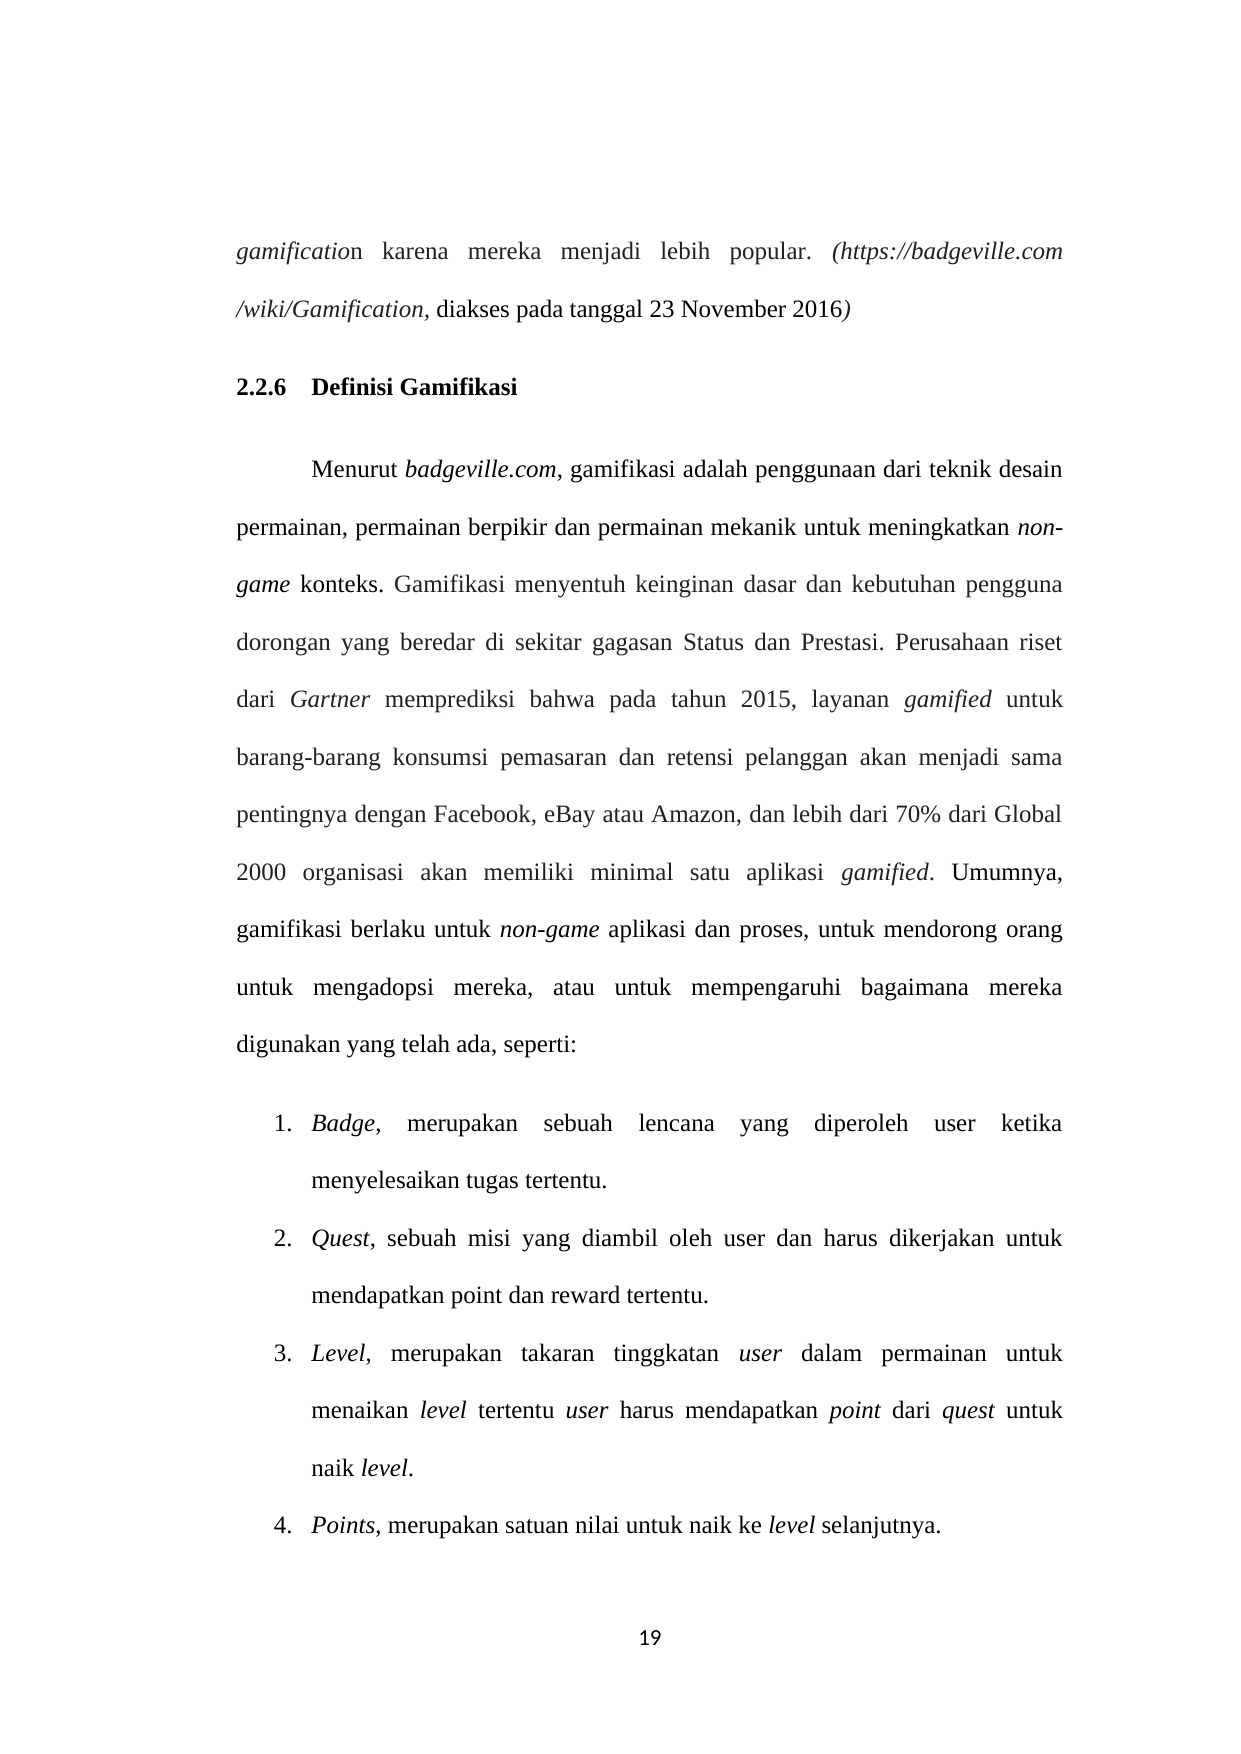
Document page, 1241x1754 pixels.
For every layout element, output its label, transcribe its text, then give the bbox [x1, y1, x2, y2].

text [236, 236, 1063, 322]
text Menurut badgeville.com, gamifikasi adalah penggunaan dari teknik desain permainan, permainan berpikir dan permainan mekanik untuk meningkatkan non-game konteks. Gamifikasi menyentuh keinginan dasar dan kebutuhan pengguna dorongan yang beredar di sekitar gagasan Status dan Prestasi. Perusahaan riset dari Gartner memprediksi bahwa pada tahun 2015, layanan gamified untuk barang-barang konsumsi pemasaran dan retensi pelanggan akan menjadi sama pentingnya dengan Facebook, eBay atau Amazon, dan lebih dari 70% dari Global 2000 organisasi akan memiliki minimal satu aplikasi gamified. Umumnya, gamifikasi berlaku untuk non-game aplikasi dan proses, untuk mendorong orang untuk mengadopsi mereka, atau untuk mempengaruhi bagaimana mereka digunakan yang telah ada, seperti: [236, 454, 1063, 1058]
list Points, merupakan satuan nilai untuk naik ke level selanjutnya. [274, 1510, 1063, 1539]
list Level, merupakan takaran tinggkatan user dalam permainan untuk menaikan level tertentu user harus mendapatkan point dari quest untuk naik level. [274, 1338, 1063, 1482]
list Badge, merupakan sebuah lencana yang diperoleh user ketika menyelesaikan tugas tertentu. [274, 1108, 1063, 1194]
list Quest, sebuah misi yang diambil oleh user dan harus dikerjakan untuk mendapatkan point dan reward tertentu. [274, 1223, 1063, 1309]
subtitle 2.2.6 Definisi Gamifikasi [236, 372, 1063, 401]
